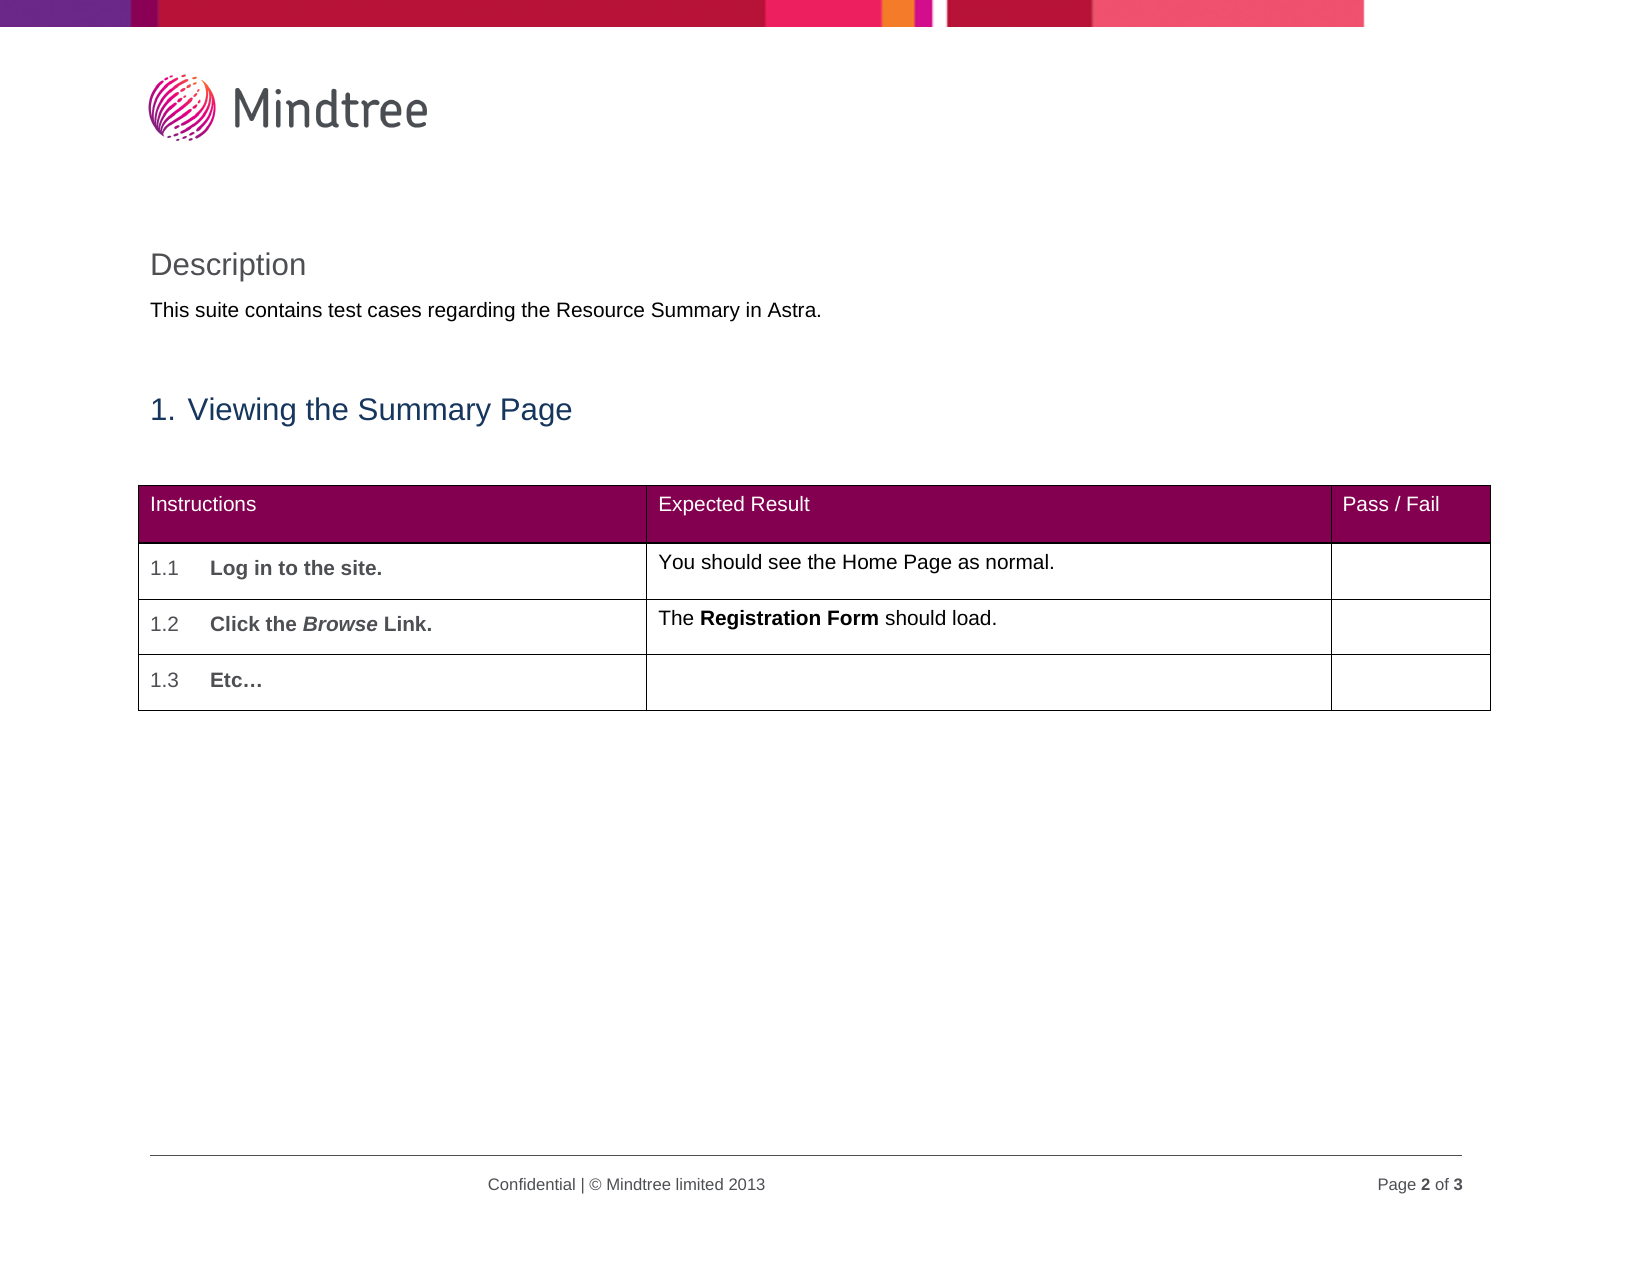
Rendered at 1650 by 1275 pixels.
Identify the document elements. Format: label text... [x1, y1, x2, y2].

text Description [150, 246, 1462, 282]
picture [0, 0, 1366, 27]
subtitle Viewing the Summary Page [150, 391, 1462, 427]
table_cell Click the Browse Link. [139, 600, 646, 654]
table_header Expected Result [647, 486, 1331, 542]
text This suite contains test cases regarding the Resource Summary in Astra. [150, 297, 1462, 321]
table_cell Log in to the site. [139, 544, 646, 598]
table_cell [1332, 600, 1490, 654]
table_cell The Registration Form should load. [647, 600, 1331, 654]
table_header Pass / Fail [1332, 486, 1490, 542]
table_cell [1332, 544, 1490, 598]
table_header Instructions [139, 486, 646, 542]
table_cell You should see the Home Page as normal. [647, 544, 1331, 598]
picture [147, 73, 428, 142]
table_cell [647, 655, 1331, 710]
table_cell Etc… [139, 655, 646, 710]
table_cell [1332, 655, 1490, 710]
